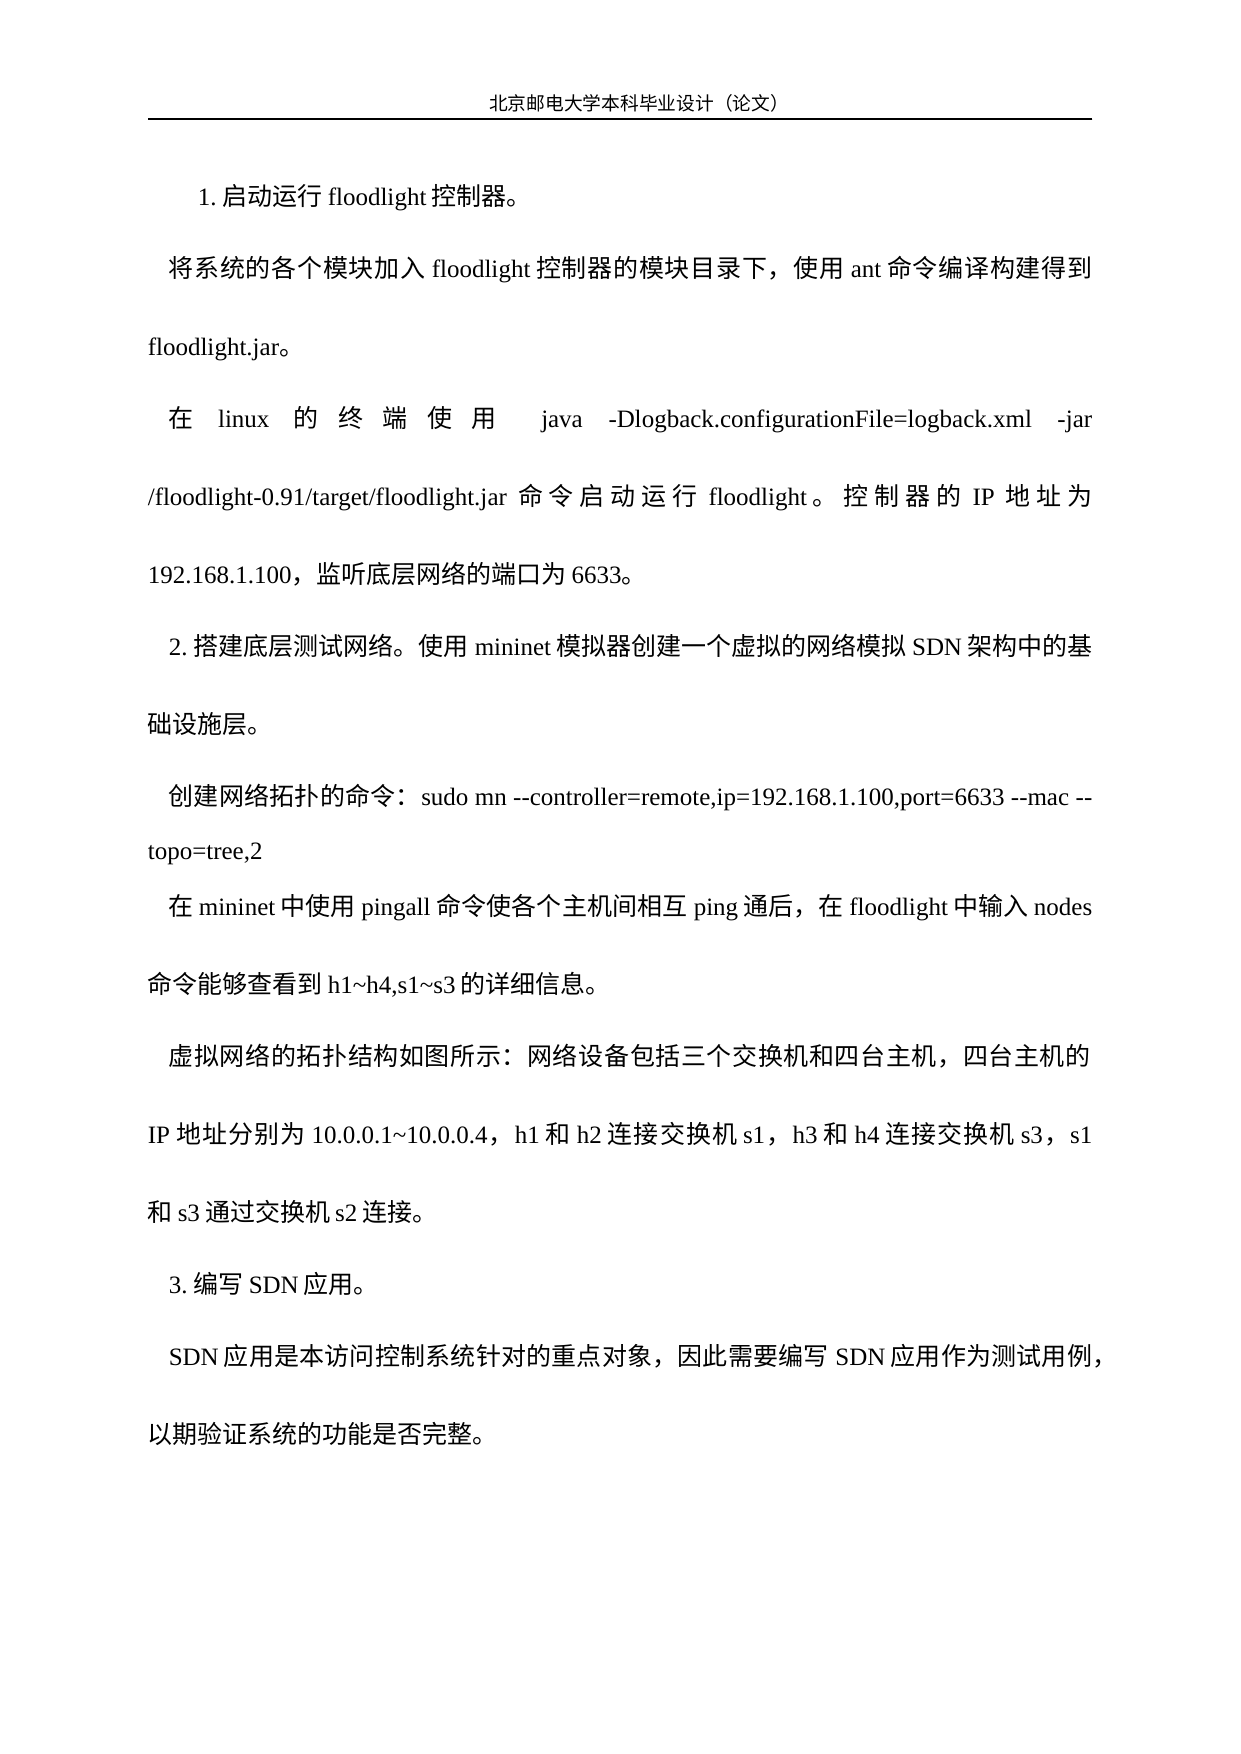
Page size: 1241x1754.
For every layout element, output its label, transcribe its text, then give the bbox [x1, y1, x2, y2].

text 1. 启动运行floodlight控制器。 [148, 162, 1092, 227]
text 虚拟网络的拓扑结构如图所示：网络设备包括三个交换机和四台主机，四台主机的IP地址分别为10.0.0.1~10.0.0.4，h1和h2连接交换机s1，h3和h4连接交换机s3，s1和s3通过交换机s2连接。 [148, 1022, 1092, 1243]
text 在linux的终端使用 java -Dlogback.configurationFile=logback.xml -jar /floodlight-0.91/target/floodlight.jar命令启动运行floodlight。控制器的IP地址为192.168.1.100，监听底层网络的端口为6633。 [148, 384, 1092, 605]
text 在mininet中使用pingall命令使各个主机间相互ping通后，在floodlight中输入nodes命令能够查看到h1~h4,s1~s3的详细信息。 [148, 872, 1092, 1015]
text 将系统的各个模块加入floodlight控制器的模块目录下，使用ant命令编译构建得到floodlight.jar。 [148, 234, 1092, 377]
text 2. 搭建底层测试网络。使用mininet模拟器创建一个虚拟的网络模拟SDN架构中的基础设施层。 [148, 612, 1092, 755]
text 创建网络拓扑的命令：sudo mn --controller=remote,ip=192.168.1.100,port=6633 --mac --topo=tree,2 [148, 762, 1092, 866]
text 3. 编写SDN应用。 [148, 1250, 1092, 1315]
text SDN应用是本访问控制系统针对的重点对象，因此需要编写SDN应用作为测试用例，以期验证系统的功能是否完整。 [148, 1322, 1092, 1465]
